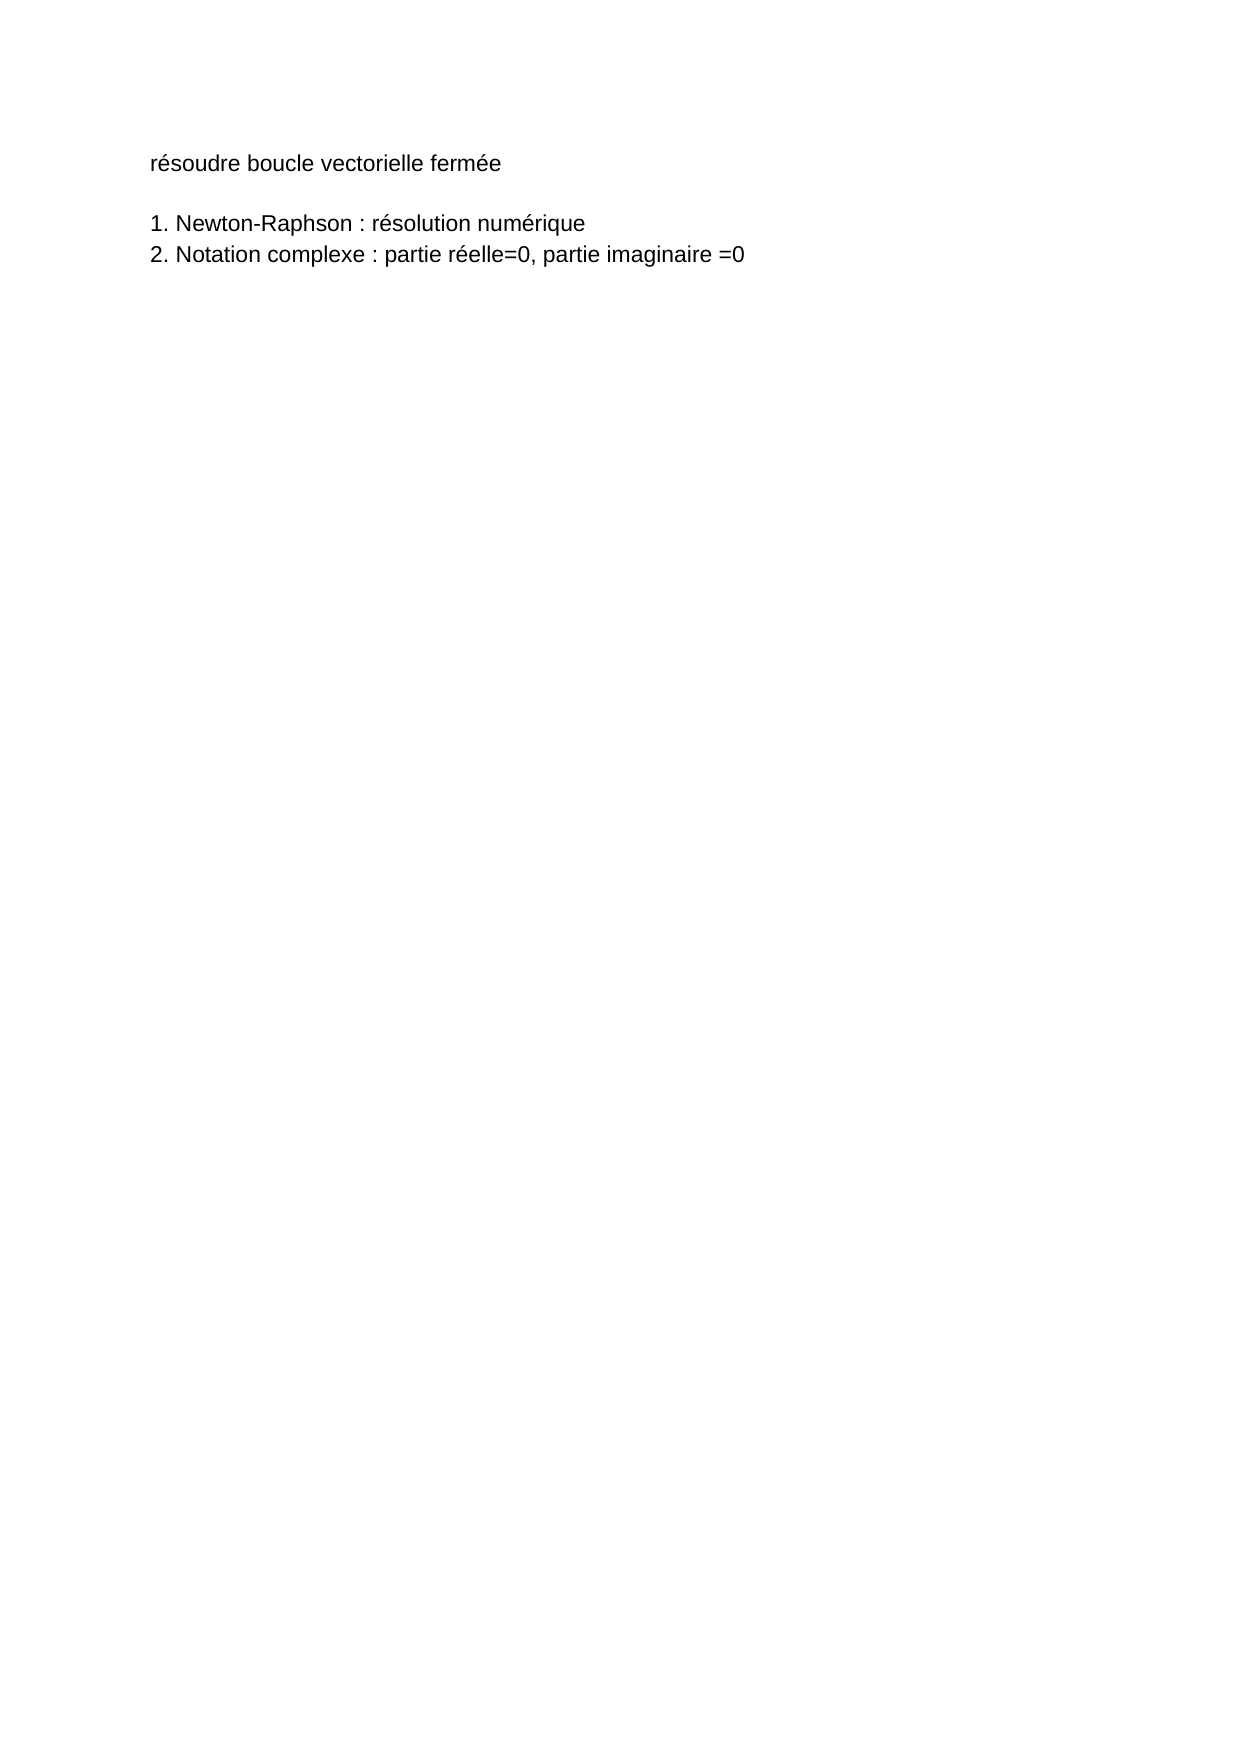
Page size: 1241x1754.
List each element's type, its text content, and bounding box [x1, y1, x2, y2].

text 1. Newton-Raphson : résolution numérique [150, 210, 1090, 237]
text 2. Notation complexe : partie réelle=0, partie imaginaire =0 [150, 241, 1090, 267]
text résoudre boucle vectorielle fermée [150, 150, 1090, 176]
